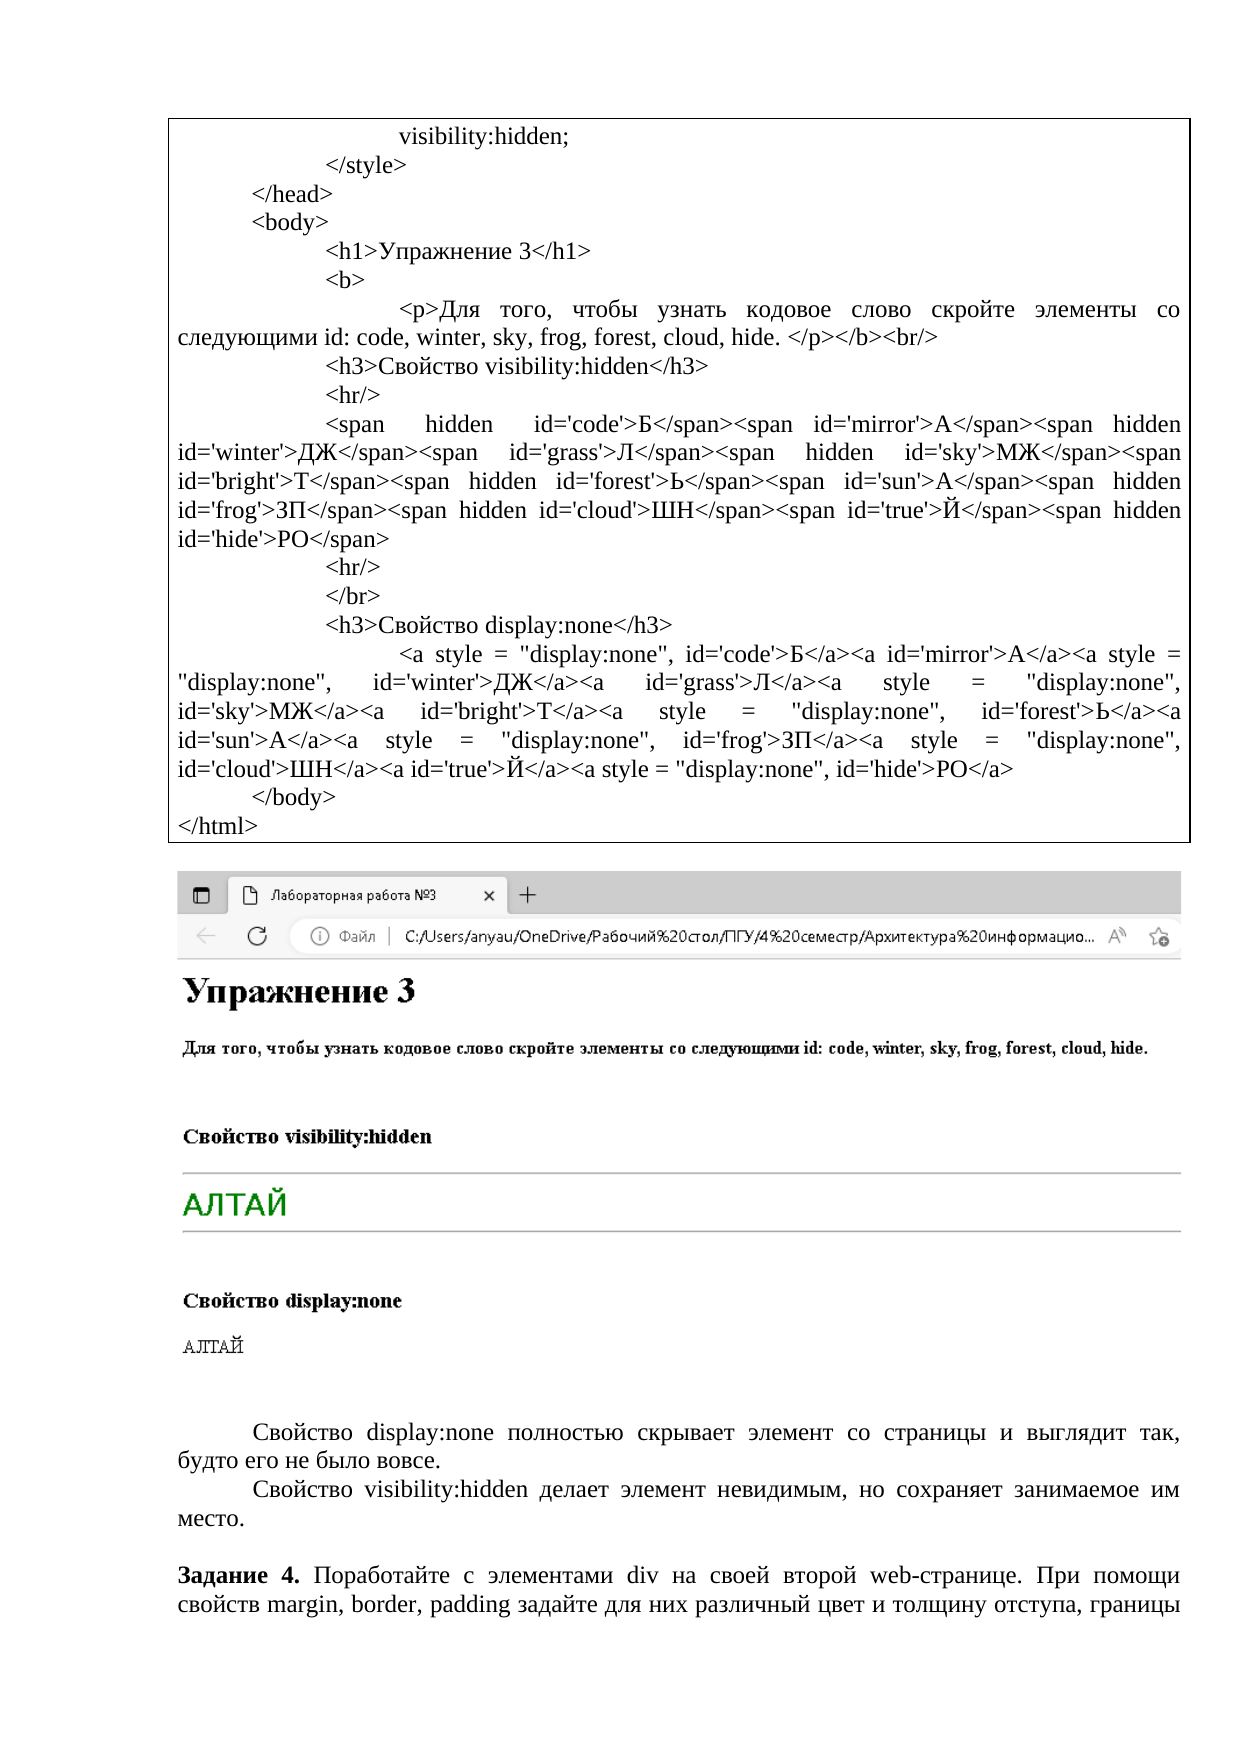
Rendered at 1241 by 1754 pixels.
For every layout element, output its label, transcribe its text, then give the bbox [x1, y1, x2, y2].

text <hr/> [177, 380, 1181, 409]
text <h3>Свойство display:none</h3> [177, 610, 1181, 639]
text </head> [177, 179, 1181, 207]
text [177, 1560, 1181, 1618]
text </br> [177, 581, 1181, 610]
text visibility:hidden; [169, 119, 1189, 150]
picture [177, 871, 1182, 1388]
text <b> [177, 265, 1181, 294]
text <body> [177, 207, 1181, 236]
text <hr/> [177, 552, 1181, 581]
text Свойство display:none полностью скрывает элемент со страницы и выглядит так, будто его не было вовсе. [177, 1417, 1181, 1474]
text </html> [169, 808, 1189, 842]
text </style> [177, 150, 1181, 179]
text <h1>Упражнение 3</h1> [177, 236, 1181, 265]
text <a style = "display:none", id='code'>Б</a><a id='mirror'>А</a><a style = "display:none", id='winter'>ДЖ</a><a id='grass'>Л</a><a style = "display:none", id='sky'>МЖ</a><a id='bright'>Т</a><a style = "display:none", id='forest'>Ь</a><a id='sun'>А</a><a style = "display:none", id='frog'>ЗП</a><a style = "display:none", id='cloud'>ШН</a><a id='true'>Й</a><a style = "display:none", id='hide'>РО</a> [177, 639, 1181, 782]
text <h3>Свойство visibility:hidden</h3> [177, 351, 1181, 380]
text <span hidden id='code'>Б</span><span id='mirror'>А</span><span hidden id='winter'>ДЖ</span><span id='grass'>Л</span><span hidden id='sky'>МЖ</span><span id='bright'>Т</span><span hidden id='forest'>Ь</span><span id='sun'>А</span><span hidden id='frog'>ЗП</span><span hidden id='cloud'>ШН</span><span id='true'>Й</span><span hidden id='hide'>РО</span> [177, 409, 1181, 552]
text </body> [177, 782, 1181, 808]
text Свойство visibility:hidden делает элемент невидимым, но сохраняет занимаемое им место. [177, 1474, 1181, 1532]
text <p>Для того, чтобы узнать кодовое слово скройте элементы со следующими id: code, winter, sky, frog, forest, cloud, hide. </p></b><br/> [177, 294, 1181, 351]
